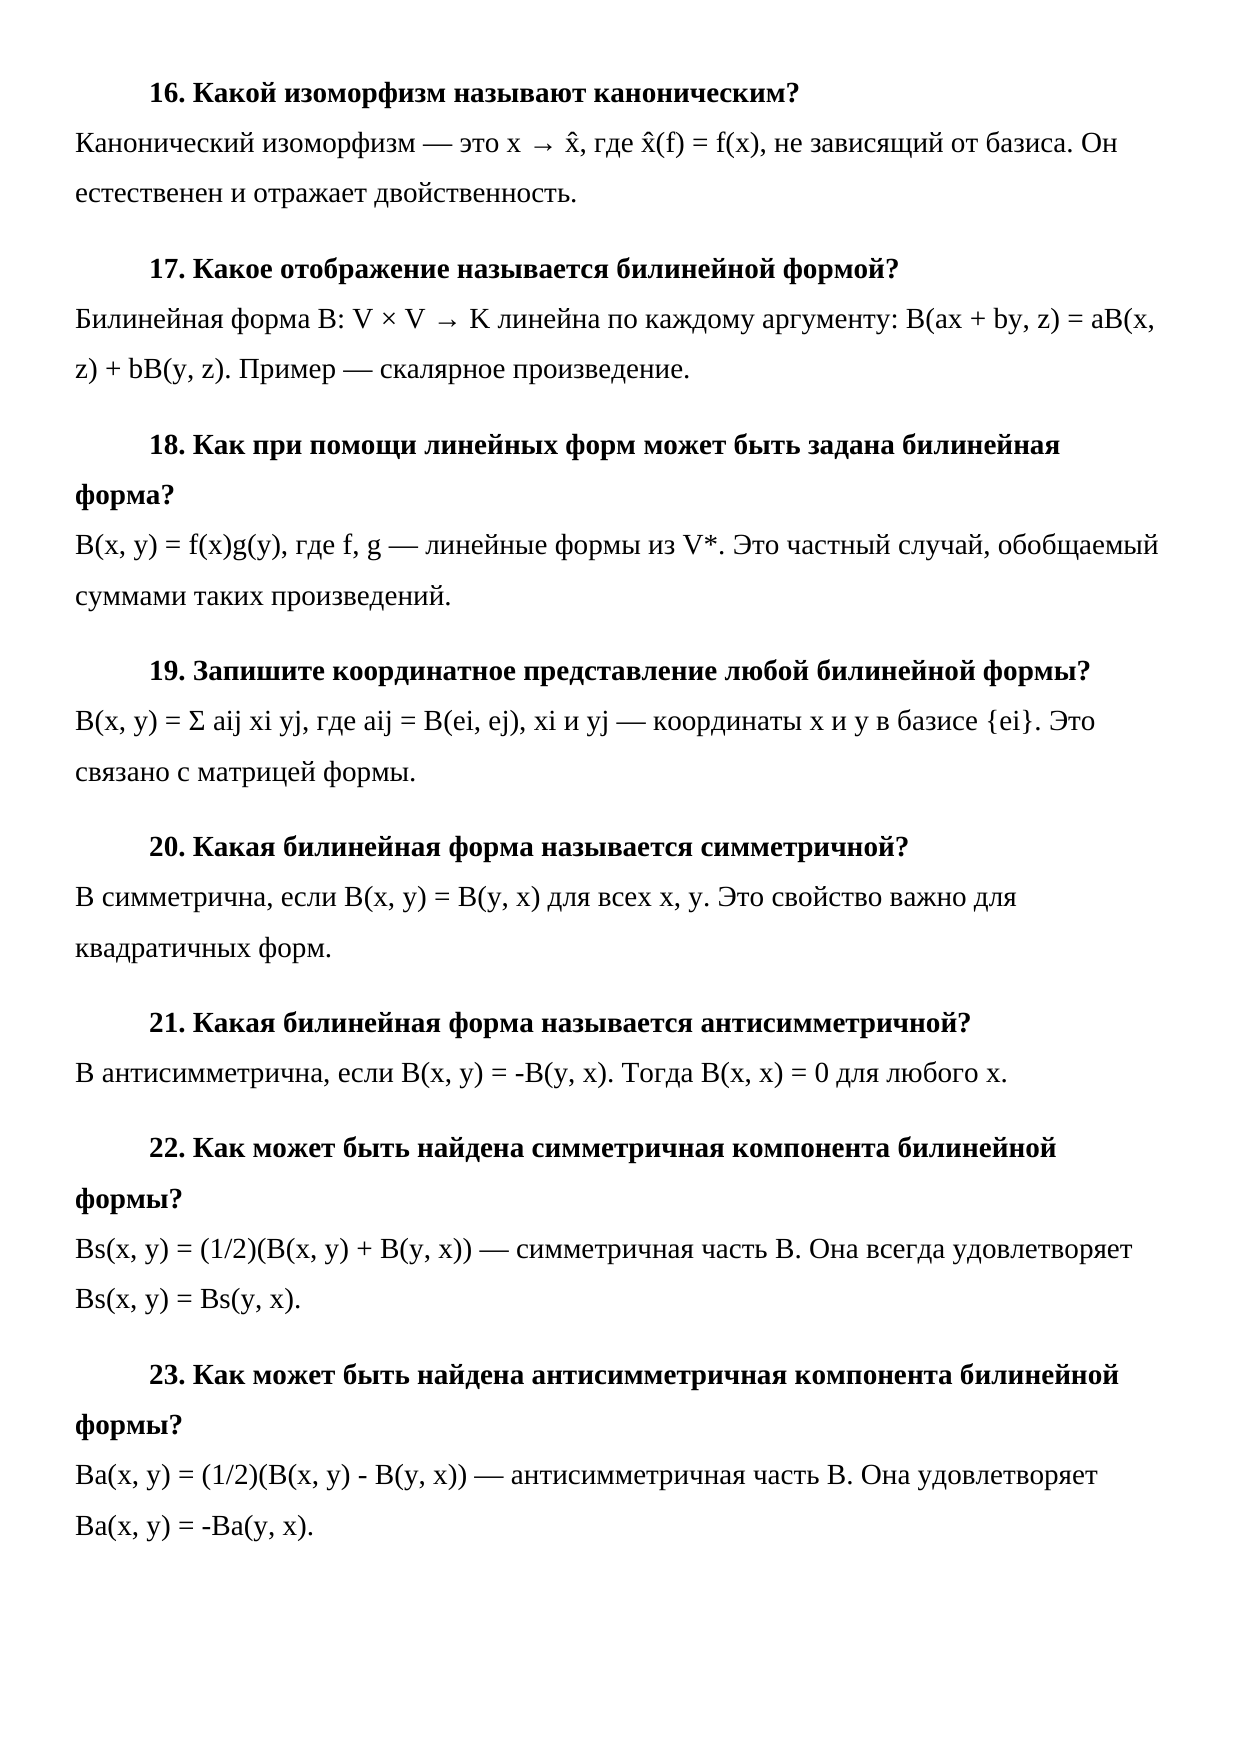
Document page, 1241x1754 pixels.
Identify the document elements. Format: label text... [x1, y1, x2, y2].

text 16. Какой изоморфизм называют каноническим? Канонический изоморфизм — это x → x̂, где x̂(f) = f(x), не зависящий от базиса. Он естественен и отражает двойственность. [75, 75, 1165, 209]
text 22. Как может быть найдена симметричная компонента билинейной формы? Bs(x, y) = (1/2)(B(x, y) + B(y, x)) — симметричная часть B. Она всегда удовлетворяет Bs(x, y) = Bs(y, x). [75, 1131, 1165, 1315]
text 20. Какая билинейная форма называется симметричной? B симметрична, если B(x, y) = B(y, x) для всех x, y. Это свойство важно для квадратичных форм. [75, 829, 1165, 963]
text 17. Какое отображение называется билинейной формой? Билинейная форма B: V × V → K линейна по каждому аргументу: B(ax + by, z) = aB(x, z) + bB(y, z). Пример — скалярное произведение. [75, 251, 1165, 385]
text 21. Какая билинейная форма называется антисимметричной? B антисимметрична, если B(x, y) = -B(y, x). Тогда B(x, x) = 0 для любого x. [75, 1005, 1165, 1089]
text 23. Как может быть найдена антисимметричная компонента билинейной формы? Ba(x, y) = (1/2)(B(x, y) - B(y, x)) — антисимметричная часть B. Она удовлетворяет Ba(x, y) = -Ba(y, x). [75, 1357, 1165, 1541]
text 19. Запишите координатное представление любой билинейной формы? B(x, y) = Σ aij xi yj, где aij = B(ei, ej), xi и yj — координаты x и y в базисе {ei}. Это связано с матрицей формы. [75, 653, 1165, 787]
text 18. Как при помощи линейных форм может быть задана билинейная форма? B(x, y) = f(x)g(y), где f, g — линейные формы из V*. Это частный случай, обобщаемый суммами таких произведений. [75, 427, 1165, 611]
